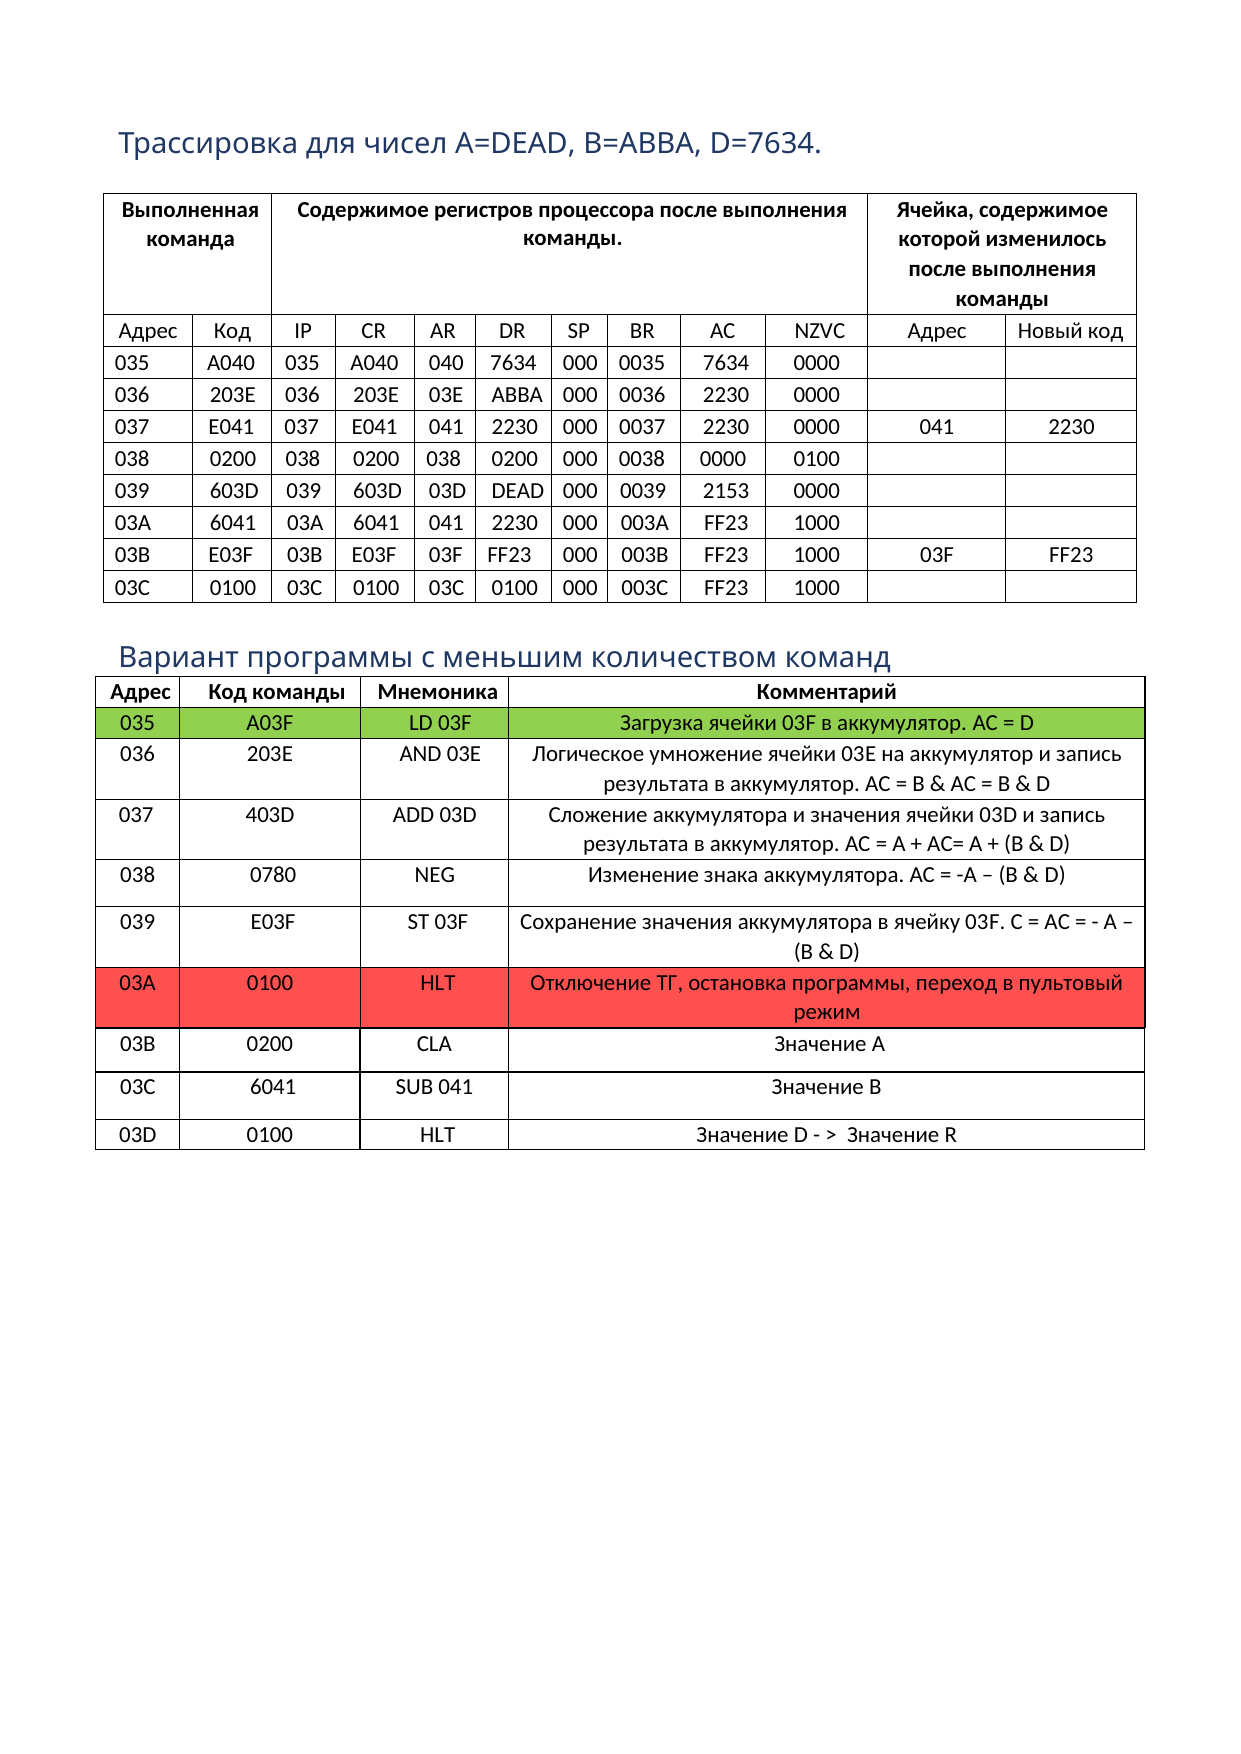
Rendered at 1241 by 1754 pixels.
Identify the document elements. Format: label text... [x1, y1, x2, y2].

table_cell 041 [868, 411, 1005, 442]
table_header Мнемоника [361, 677, 508, 707]
table_cell CR [336, 315, 414, 346]
table_cell Значение B [509, 1073, 1144, 1119]
table_cell [1006, 475, 1136, 506]
table_header Комментарий [509, 677, 1144, 707]
table_cell ST 03F [361, 907, 508, 967]
table_cell 000 [552, 507, 607, 538]
table_cell 203E [180, 739, 360, 799]
table_cell [868, 347, 1005, 378]
table_cell FF23 [681, 539, 765, 570]
table_cell DR [476, 315, 551, 346]
table_cell [1006, 443, 1136, 474]
table_header 0200 [180, 1029, 359, 1071]
table_cell HLT [361, 968, 508, 1027]
table_cell 0200 [476, 443, 551, 474]
table_header Ячейка, содержимое которой изменилось после выполнения команды [868, 194, 1136, 313]
table_cell 039 [104, 475, 192, 506]
table_cell 7634 [476, 347, 551, 378]
table_cell 7634 [681, 347, 765, 378]
table_cell 0039 [608, 475, 680, 506]
table_cell AC [681, 315, 765, 346]
table_cell 6041 [336, 507, 414, 538]
table_cell E041 [336, 411, 414, 442]
table_header 03B [96, 1029, 179, 1071]
table_cell 038 [272, 443, 335, 474]
table_cell 1000 [766, 571, 867, 602]
table_cell 0000 [681, 443, 765, 474]
table_cell [868, 475, 1005, 506]
subtitle Трассировка для чисел A=DEAD, B=ABBA, D=7634. [118, 122, 1122, 162]
table_cell [1006, 571, 1136, 602]
table_cell FF23 [1006, 539, 1136, 570]
table_cell 0100 [193, 571, 271, 602]
table_cell BR [608, 315, 680, 346]
table_cell 0100 [336, 571, 414, 602]
table_cell SUB 041 [361, 1073, 508, 1119]
table_cell 403D [180, 800, 360, 859]
table_cell NEG [361, 860, 508, 906]
table_cell 603D [336, 475, 414, 506]
table_cell 6041 [180, 1073, 359, 1119]
table_cell 036 [104, 379, 192, 410]
table_header Выполненная команда [104, 194, 271, 313]
table_cell [1006, 507, 1136, 538]
table_cell FF23 [681, 571, 765, 602]
table_cell 0200 [193, 443, 271, 474]
table_cell ADD 03D [361, 800, 508, 859]
table_cell Новый код [1006, 315, 1136, 346]
table_cell 038 [104, 443, 192, 474]
table_cell LD 03F [361, 708, 508, 738]
table_cell 035 [104, 347, 192, 378]
table_cell IP [272, 315, 335, 346]
table_cell E041 [193, 411, 271, 442]
table_cell 0780 [180, 860, 360, 906]
table_header CLA [361, 1029, 508, 1071]
table_cell 000 [552, 347, 607, 378]
table_cell 041 [415, 507, 475, 538]
table_cell 036 [272, 379, 335, 410]
table_cell Значение D - > Значение R [509, 1120, 1144, 1149]
table_cell 035 [272, 347, 335, 378]
table_cell 0200 [336, 443, 414, 474]
table_header Содержимое регистров процессора после выполнения команды. [272, 194, 867, 313]
table_cell A040 [336, 347, 414, 378]
table_cell 036 [96, 739, 179, 799]
table_cell Отключение ТГ, остановка программы, переход в пультовый режим [509, 968, 1144, 1027]
table_cell 037 [96, 800, 179, 859]
table_cell 0100 [180, 968, 360, 1027]
table_cell 1000 [766, 507, 867, 538]
table_cell 000 [552, 379, 607, 410]
table_cell 0000 [766, 475, 867, 506]
table_cell 039 [96, 907, 179, 967]
table_cell [868, 507, 1005, 538]
table_cell 6041 [193, 507, 271, 538]
table_cell DEAD [476, 475, 551, 506]
table_cell 03A [104, 507, 192, 538]
table_header Адрес [96, 677, 179, 707]
table_cell Изменение знака аккумулятора. AC = -A – (B & D) [509, 860, 1144, 906]
table_cell [1006, 347, 1136, 378]
table_cell 03C [415, 571, 475, 602]
table_cell 03A [96, 968, 179, 1027]
table_cell 003A [608, 507, 680, 538]
table_cell 03D [96, 1120, 179, 1149]
table_cell Адрес [104, 315, 192, 346]
table_cell 0000 [766, 347, 867, 378]
table_cell 035 [96, 708, 179, 738]
table_cell [868, 443, 1005, 474]
table_cell 0100 [476, 571, 551, 602]
table_cell E03F [336, 539, 414, 570]
table_cell 0037 [608, 411, 680, 442]
table_cell 000 [552, 443, 607, 474]
table_cell Загрузка ячейки 03F в аккумулятор. AC = D [509, 708, 1144, 738]
table_cell 000 [552, 475, 607, 506]
table_cell 03C [272, 571, 335, 602]
table_cell [868, 379, 1005, 410]
table_cell Логическое умножение ячейки 03E на аккумулятор и запись результата в аккумулятор. AC = B & AC = B & D [509, 739, 1144, 799]
table_cell 0036 [608, 379, 680, 410]
table_cell 2230 [681, 379, 765, 410]
table_cell 03C [104, 571, 192, 602]
table_cell 2230 [476, 507, 551, 538]
table_cell 03E [415, 379, 475, 410]
table_cell 038 [96, 860, 179, 906]
table_cell 203E [336, 379, 414, 410]
table_cell 2153 [681, 475, 765, 506]
table_cell 2230 [1006, 411, 1136, 442]
table_header Значение A [509, 1029, 1144, 1071]
table_cell 0035 [608, 347, 680, 378]
table_cell Код [193, 315, 271, 346]
table_cell 041 [415, 411, 475, 442]
subtitle Вариант программы с меньшим количеством команд [118, 636, 1122, 676]
table_cell E03F [193, 539, 271, 570]
table_cell 0000 [766, 379, 867, 410]
table_cell NZVC [766, 315, 867, 346]
table_cell A040 [193, 347, 271, 378]
table_cell 2230 [476, 411, 551, 442]
table_cell 038 [415, 443, 475, 474]
table_cell 003B [608, 539, 680, 570]
table_cell 037 [272, 411, 335, 442]
table_cell 040 [415, 347, 475, 378]
table_cell 03D [415, 475, 475, 506]
table_header Код команды [180, 677, 360, 707]
table_cell HLT [361, 1120, 508, 1149]
table_cell 000 [552, 539, 607, 570]
table_cell A03F [180, 708, 360, 738]
table_cell 0100 [180, 1120, 359, 1149]
table_cell 0000 [766, 411, 867, 442]
table_cell 03B [104, 539, 192, 570]
table_cell 000 [552, 571, 607, 602]
table_cell AR [415, 315, 475, 346]
table_cell 03B [272, 539, 335, 570]
table_cell 03A [272, 507, 335, 538]
table_cell ABBA [476, 379, 551, 410]
table_cell 003C [608, 571, 680, 602]
table_cell 039 [272, 475, 335, 506]
table_cell Сложение аккумулятора и значения ячейки 03D и запись результата в аккумулятор. AC = A + AC= A + (B & D) [509, 800, 1144, 859]
table_cell FF23 [476, 539, 551, 570]
table_cell 03F [868, 539, 1005, 570]
table_cell E03F [180, 907, 360, 967]
table_cell 203E [193, 379, 271, 410]
table_cell Сохранение значения аккумулятора в ячейку 03F. C = AC = - A – (B & D) [509, 907, 1144, 967]
table_cell 000 [552, 411, 607, 442]
table_cell AND 03E [361, 739, 508, 799]
table_cell 603D [193, 475, 271, 506]
table_cell 2230 [681, 411, 765, 442]
table_cell [1006, 379, 1136, 410]
table_cell Адрес [868, 315, 1005, 346]
table_cell 037 [104, 411, 192, 442]
table_cell 0100 [766, 443, 867, 474]
table_cell 1000 [766, 539, 867, 570]
table_cell FF23 [681, 507, 765, 538]
table_cell [868, 571, 1005, 602]
table_cell SP [552, 315, 607, 346]
table_cell 03F [415, 539, 475, 570]
table_cell 03C [96, 1073, 179, 1119]
table_cell 0038 [608, 443, 680, 474]
